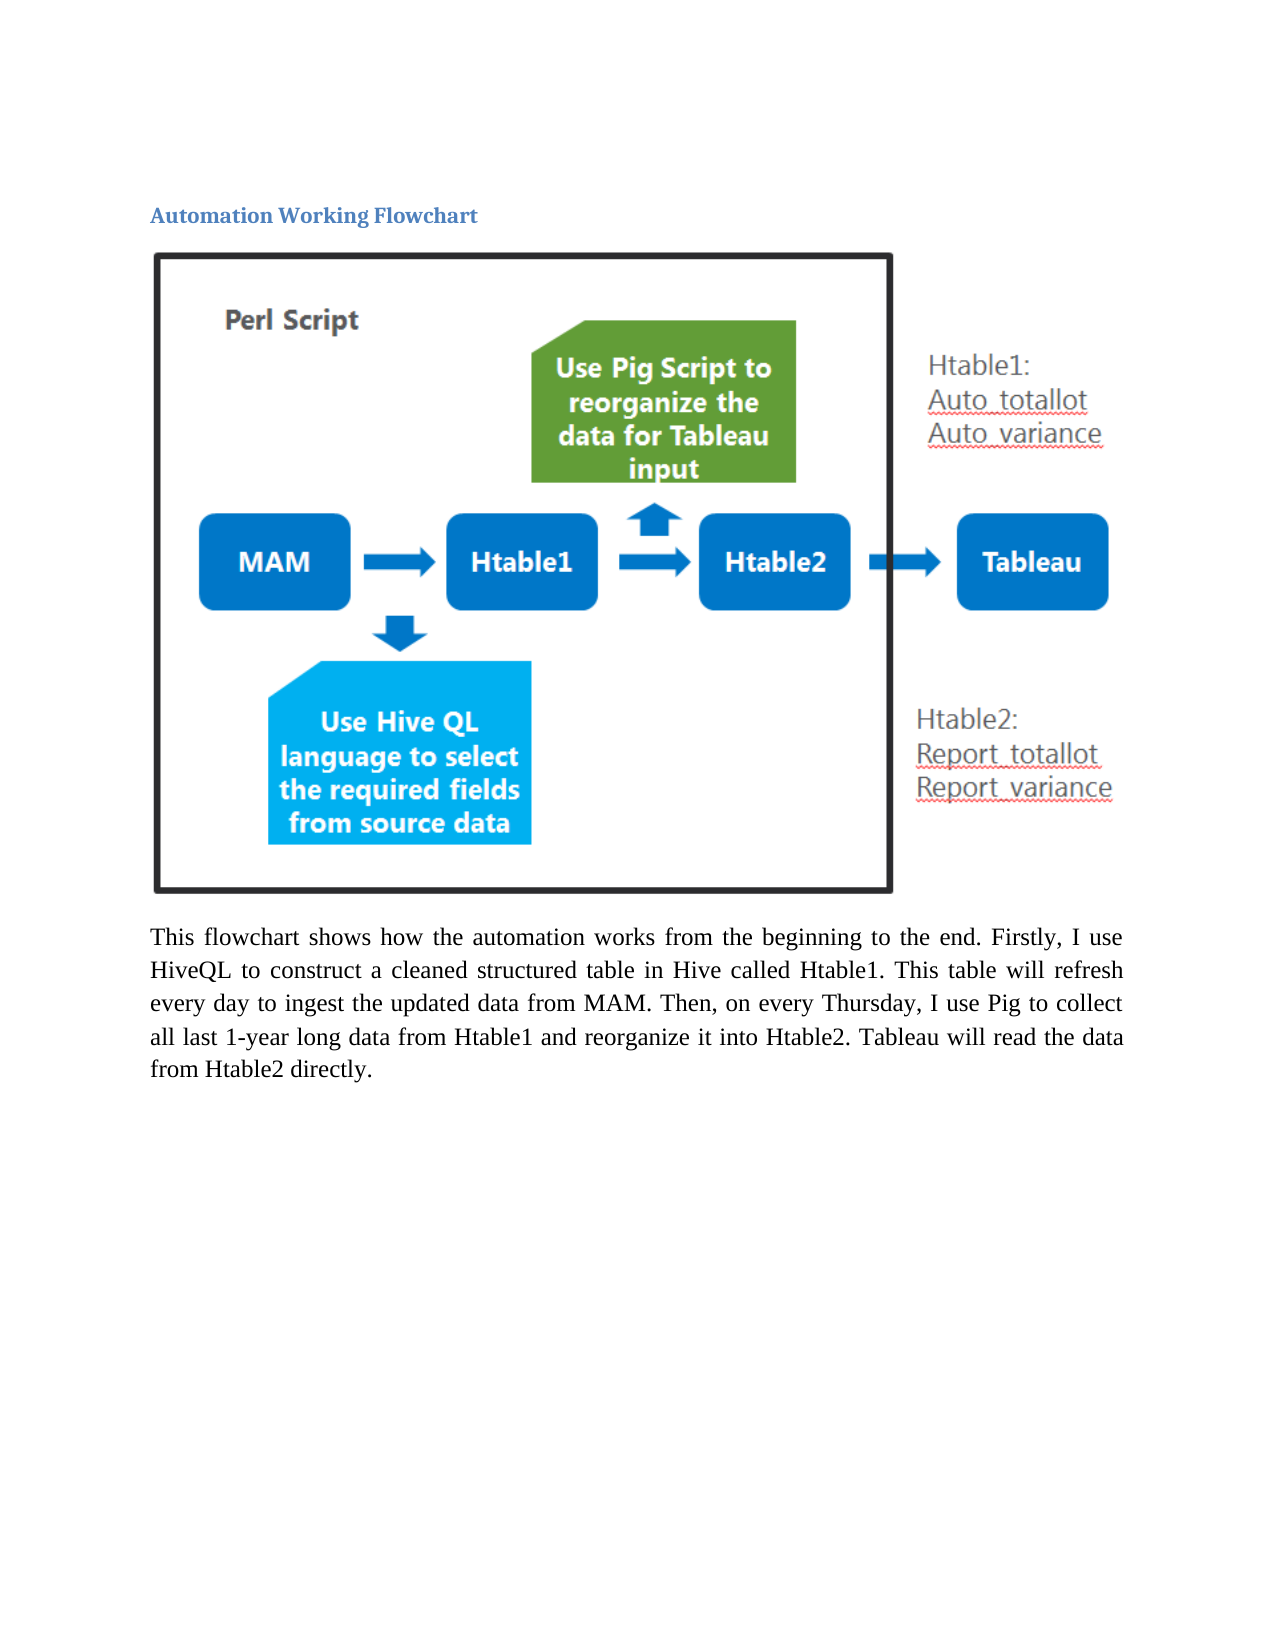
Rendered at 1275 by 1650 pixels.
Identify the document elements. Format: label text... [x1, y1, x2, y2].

text This flowchart shows how the automation works from the beginning to the end. Firstly, I use HiveQL to construct a cleaned structured table in Hive called Htable1. This table will refresh every day to ingest the updated data from MAM. Then, on every Thursday, I use Pig to collect all last 1-year long data from Htable1 and reorganize it into Htable2. Tableau will read the data from Htable2 directly. [150, 922, 1125, 1083]
subtitle Automation Working Flowchart [150, 203, 1125, 229]
